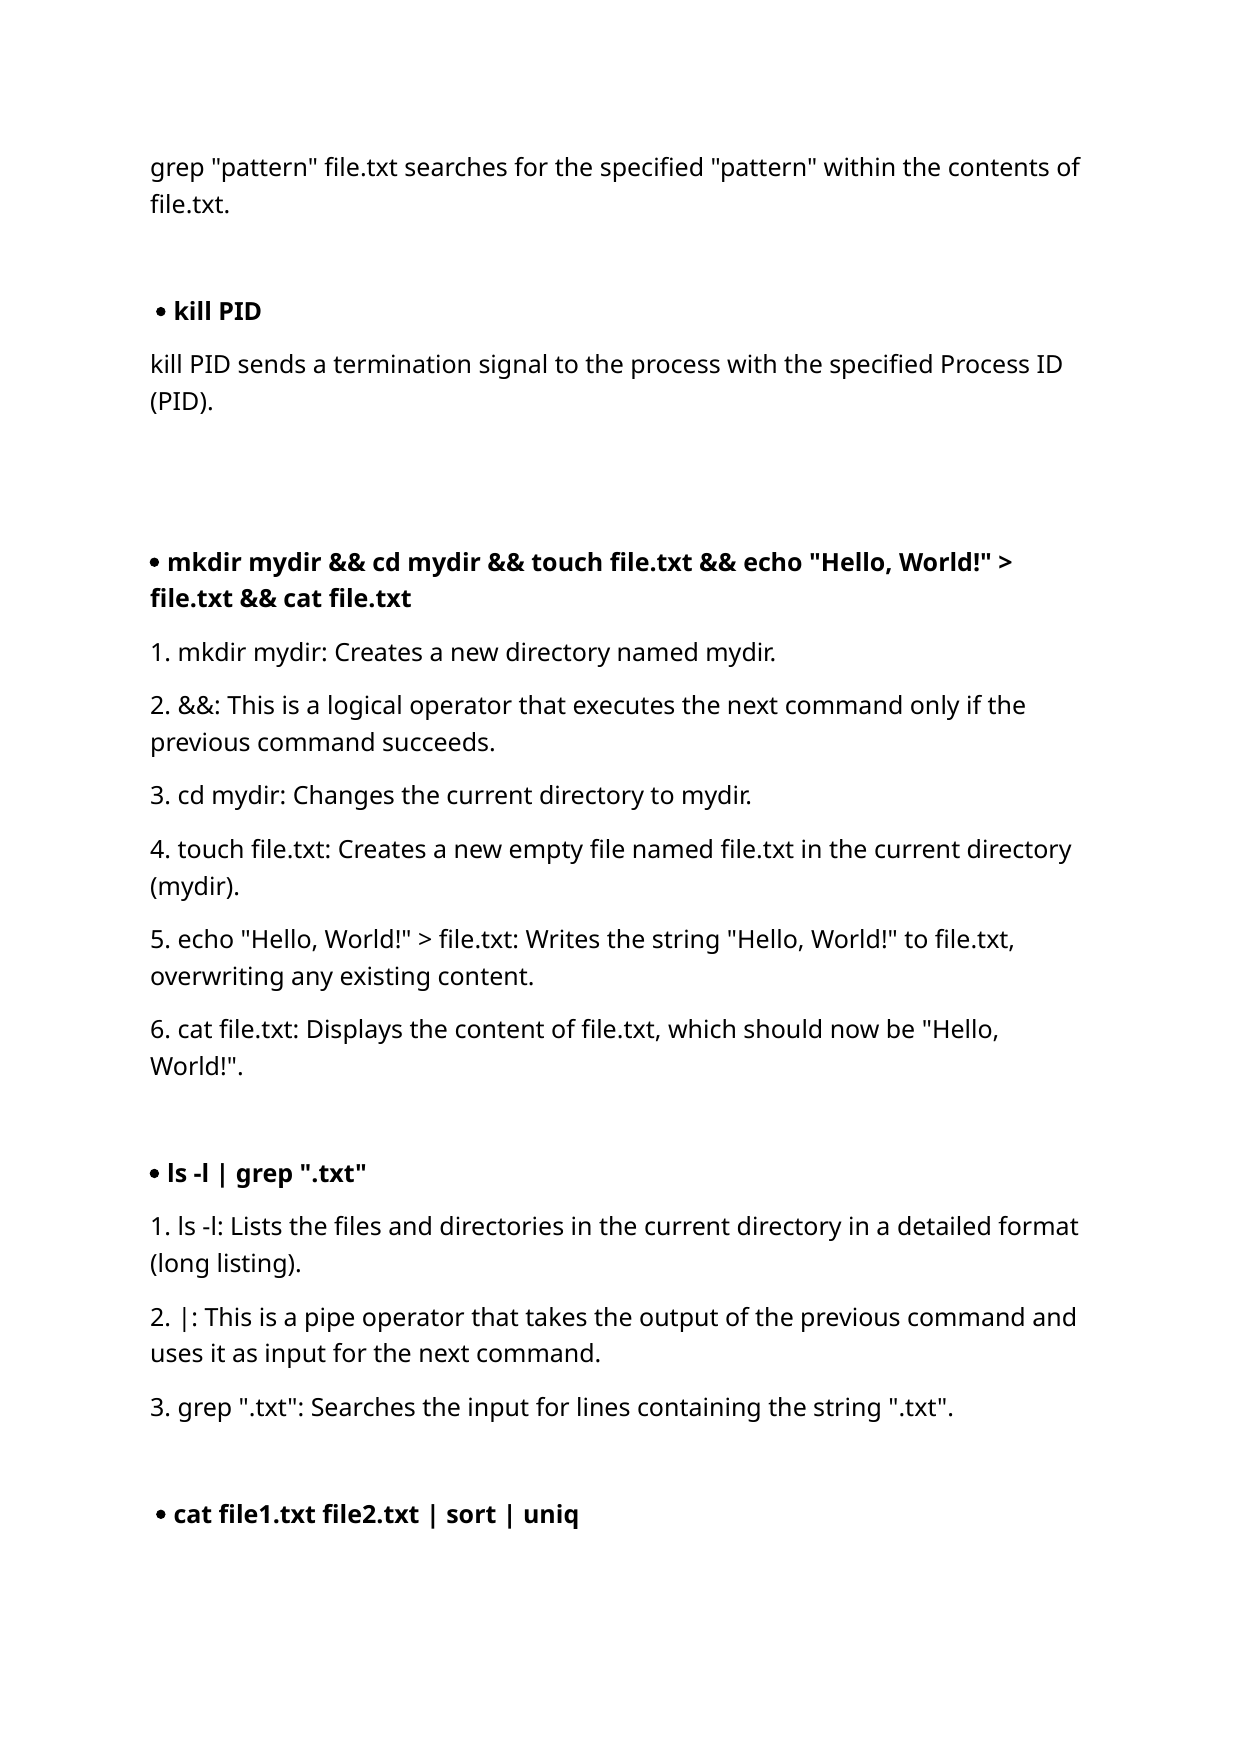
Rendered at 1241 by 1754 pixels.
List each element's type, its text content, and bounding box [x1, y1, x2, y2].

text grep "pattern" file.txt searches for the specified "pattern" within the contents of file.txt. [150, 150, 1090, 221]
text 4. touch file.txt: Creates a new empty file named file.txt in the current directory (mydir). [150, 831, 1090, 902]
text kill PID [150, 294, 1090, 328]
text 6. cat file.txt: Displays the content of file.txt, which should now be "Hello, World!". [150, 1012, 1090, 1083]
text ls -l | grep ".txt" [150, 1156, 1090, 1189]
text kill PID sends a termination signal to the process with the specified Process ID (PID). [150, 347, 1090, 418]
text 2. |: This is a pipe operator that takes the output of the previous command and uses it as input for the next command. [150, 1299, 1090, 1370]
text cat file1.txt file2.txt | sort | uniq [150, 1496, 1090, 1530]
text 5. echo "Hello, World!" > file.txt: Writes the string "Hello, World!" to file.txt, overwriting any existing content. [150, 922, 1090, 992]
text 3. grep ".txt": Searches the input for lines containing the string ".txt". [150, 1389, 1090, 1423]
text mkdir mydir && cd mydir && touch file.txt && echo "Hello, World!" > file.txt && cat file.txt [150, 544, 1090, 615]
text 1. ls -l: Lists the files and directories in the current directory in a detailed format (long listing). [150, 1209, 1090, 1280]
text 2. &&: This is a logical operator that executes the next command only if the previous command succeeds. [150, 688, 1090, 759]
text 3. cd mydir: Changes the current directory to mydir. [150, 778, 1090, 812]
text 1. mkdir mydir: Creates a new directory named mydir. [150, 634, 1090, 668]
